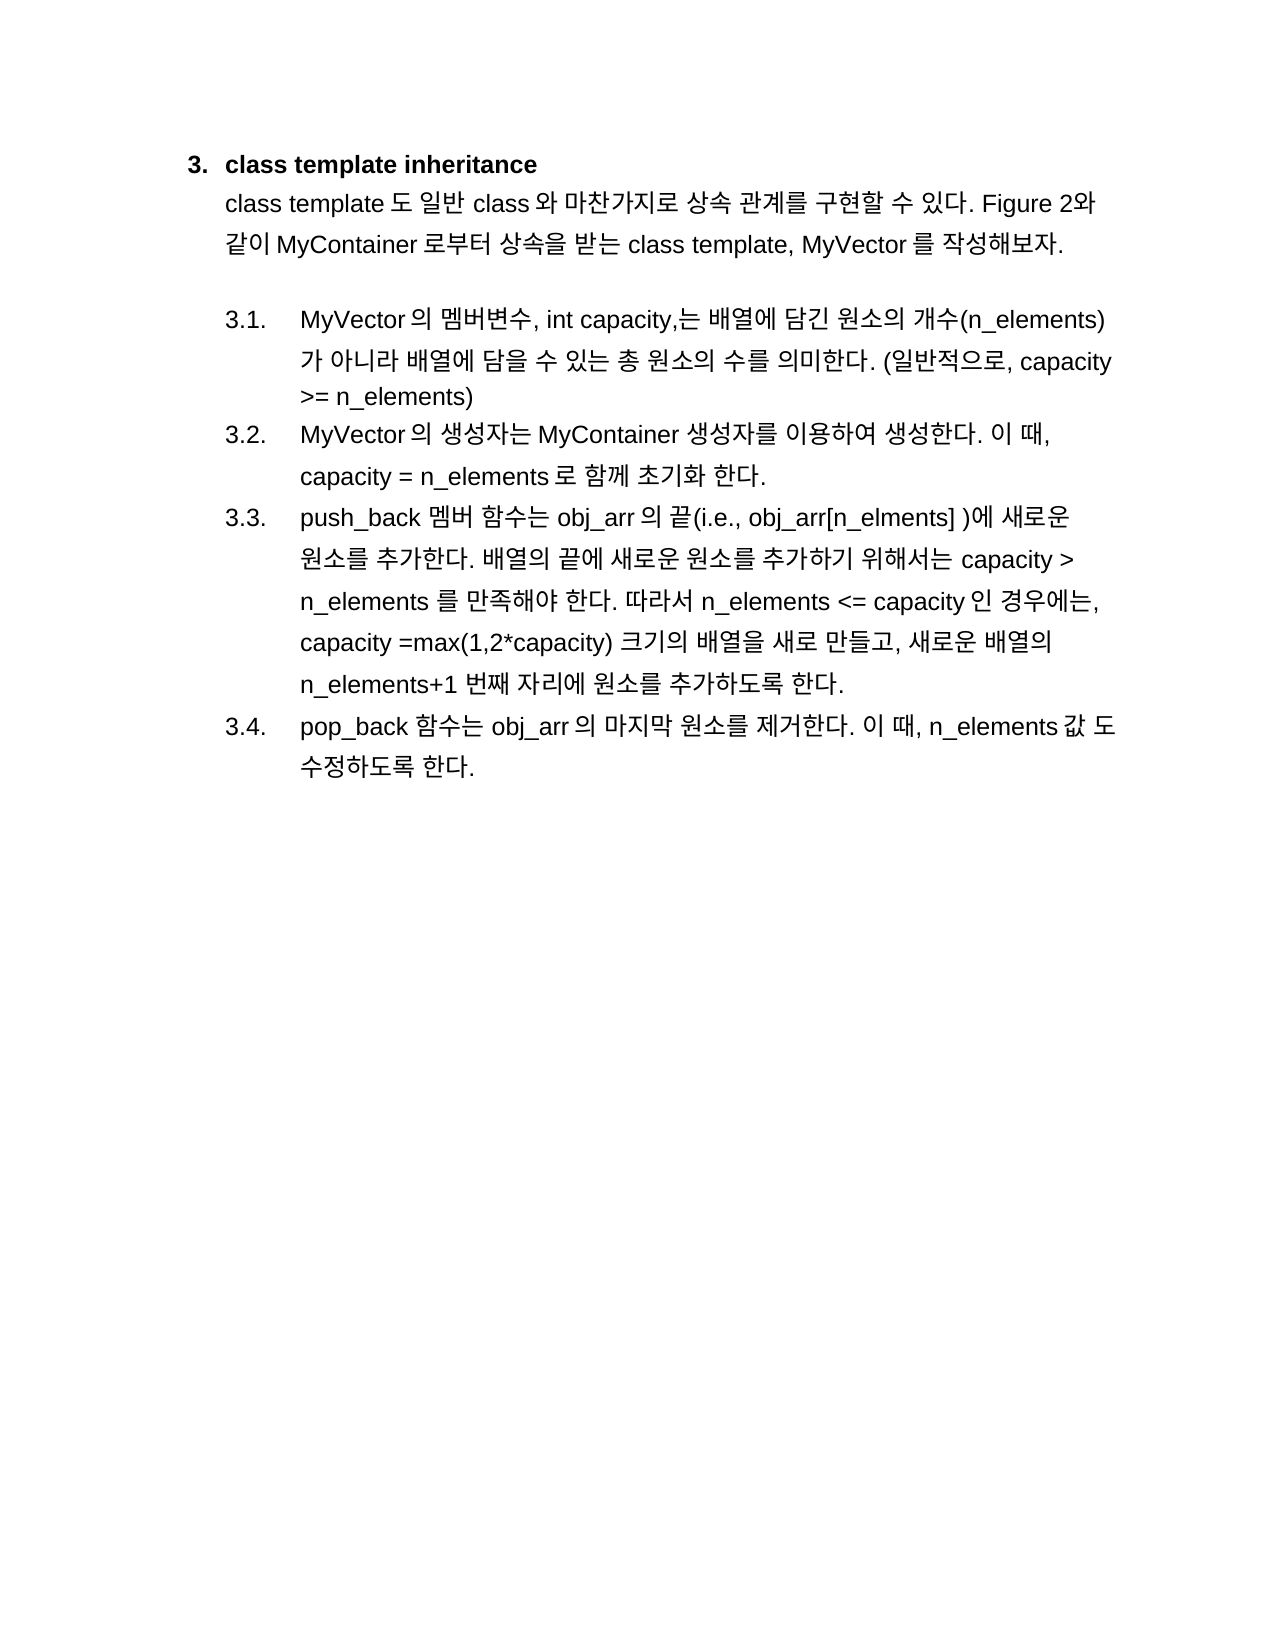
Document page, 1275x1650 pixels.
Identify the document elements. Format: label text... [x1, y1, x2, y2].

list push_back 멤버 함수는 obj_arr의 끝(i.e., obj_arr[n_elments] )에 새로운 원소를 추가한다. 배열의 끝에 새로운 원소를 추가하기 위해서는 capacity > n_elements 를 만족해야 한다. 따라서 n_elements <= capacity인 경우에는, capacity =max(1,2*capacity) 크기의 배열을 새로 만들고, 새로운 배열의n_elements+1 번째 자리에 원소를 추가하도록 한다. [225, 498, 1125, 701]
list class template inheritance [187, 150, 1125, 179]
list pop_back 함수는 obj_arr의 마지막 원소를 제거한다. 이 때, n_elements값 도 수정하도록 한다. [225, 706, 1125, 784]
list class template도 일반 class와 마찬가지로 상속 관계를 구현할 수 있다. Figure 2와 같이MyContainer로부터 상속을 받는 class template, MyVector를 작성해보자. [225, 183, 1125, 261]
list MyVector의 생성자는MyContainer 생성자를 이용하여 생성한다. 이 때, capacity = n_elements로 함께 초기화 한다. [225, 414, 1125, 492]
list MyVector의 멤버변수, int capacity,는 배열에 담긴 원소의 개수(n_elements)가 아니라 배열에 담을 수 있는 총 원소의 수를 의미한다. (일반적으로, capacity >= n_elements) [225, 299, 1125, 410]
